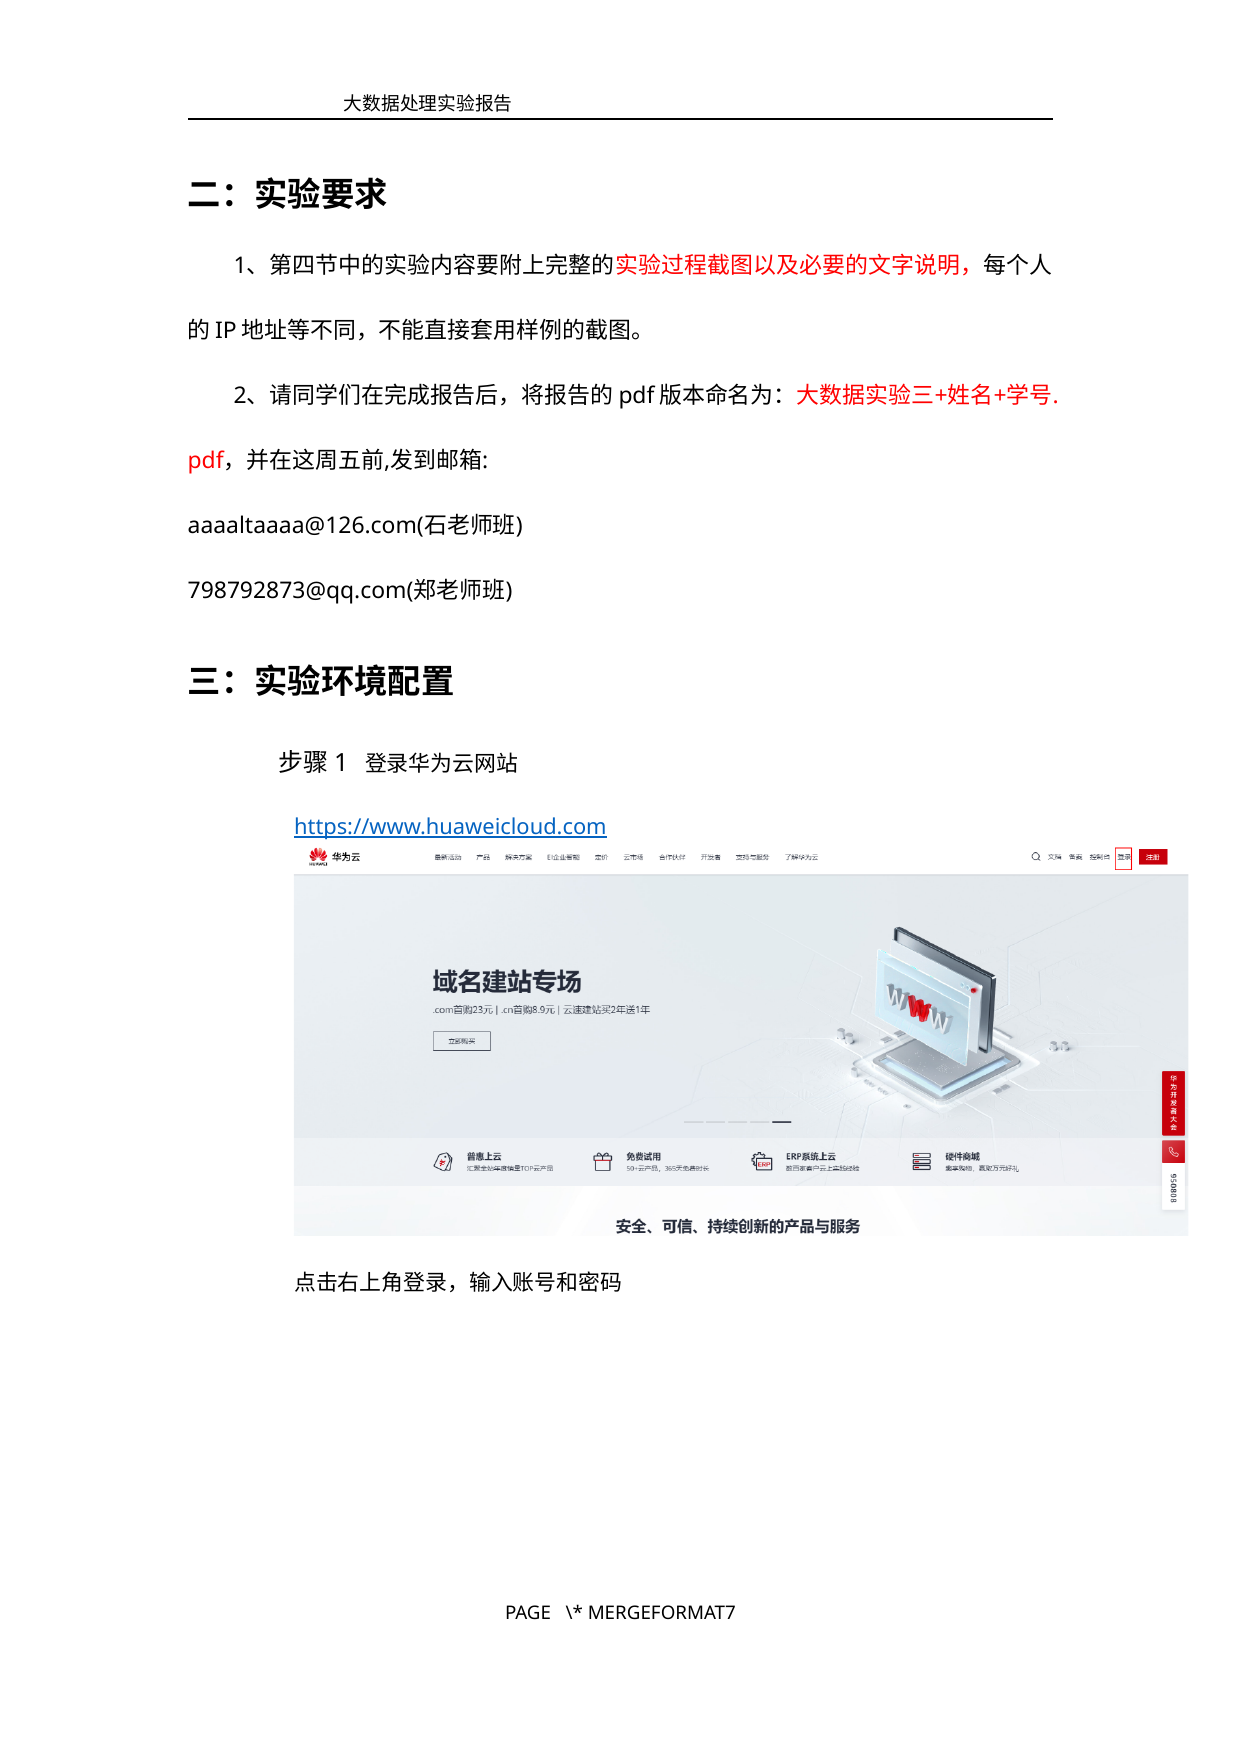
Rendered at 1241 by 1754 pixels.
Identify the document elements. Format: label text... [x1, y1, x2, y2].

text 798792873@qq.com(郑老师班) [187, 556, 1053, 621]
picture [293, 841, 1189, 1236]
title 二：实验要求 [187, 160, 1053, 225]
list 请同学们在完成报告后，将报告的pdf版本命名为：大数据实验三+姓名+学号.pdf，并在这周五前,发到邮箱: [187, 361, 1053, 491]
text 点击右上角登录，输入账号和密码 [294, 1264, 1053, 1297]
text 登录华为云网站 [348, 728, 1053, 793]
title 三：实验环境配置 [187, 646, 1053, 711]
text aaaaltaaaa@126.com(石老师班) [187, 491, 1053, 556]
text https://www.huaweicloud.com [294, 809, 1053, 841]
list 第四节中的实验内容要附上完整的实验过程截图以及必要的文字说明，每个人的IP地址等不同，不能直接套用样例的截图。 [187, 231, 1053, 361]
